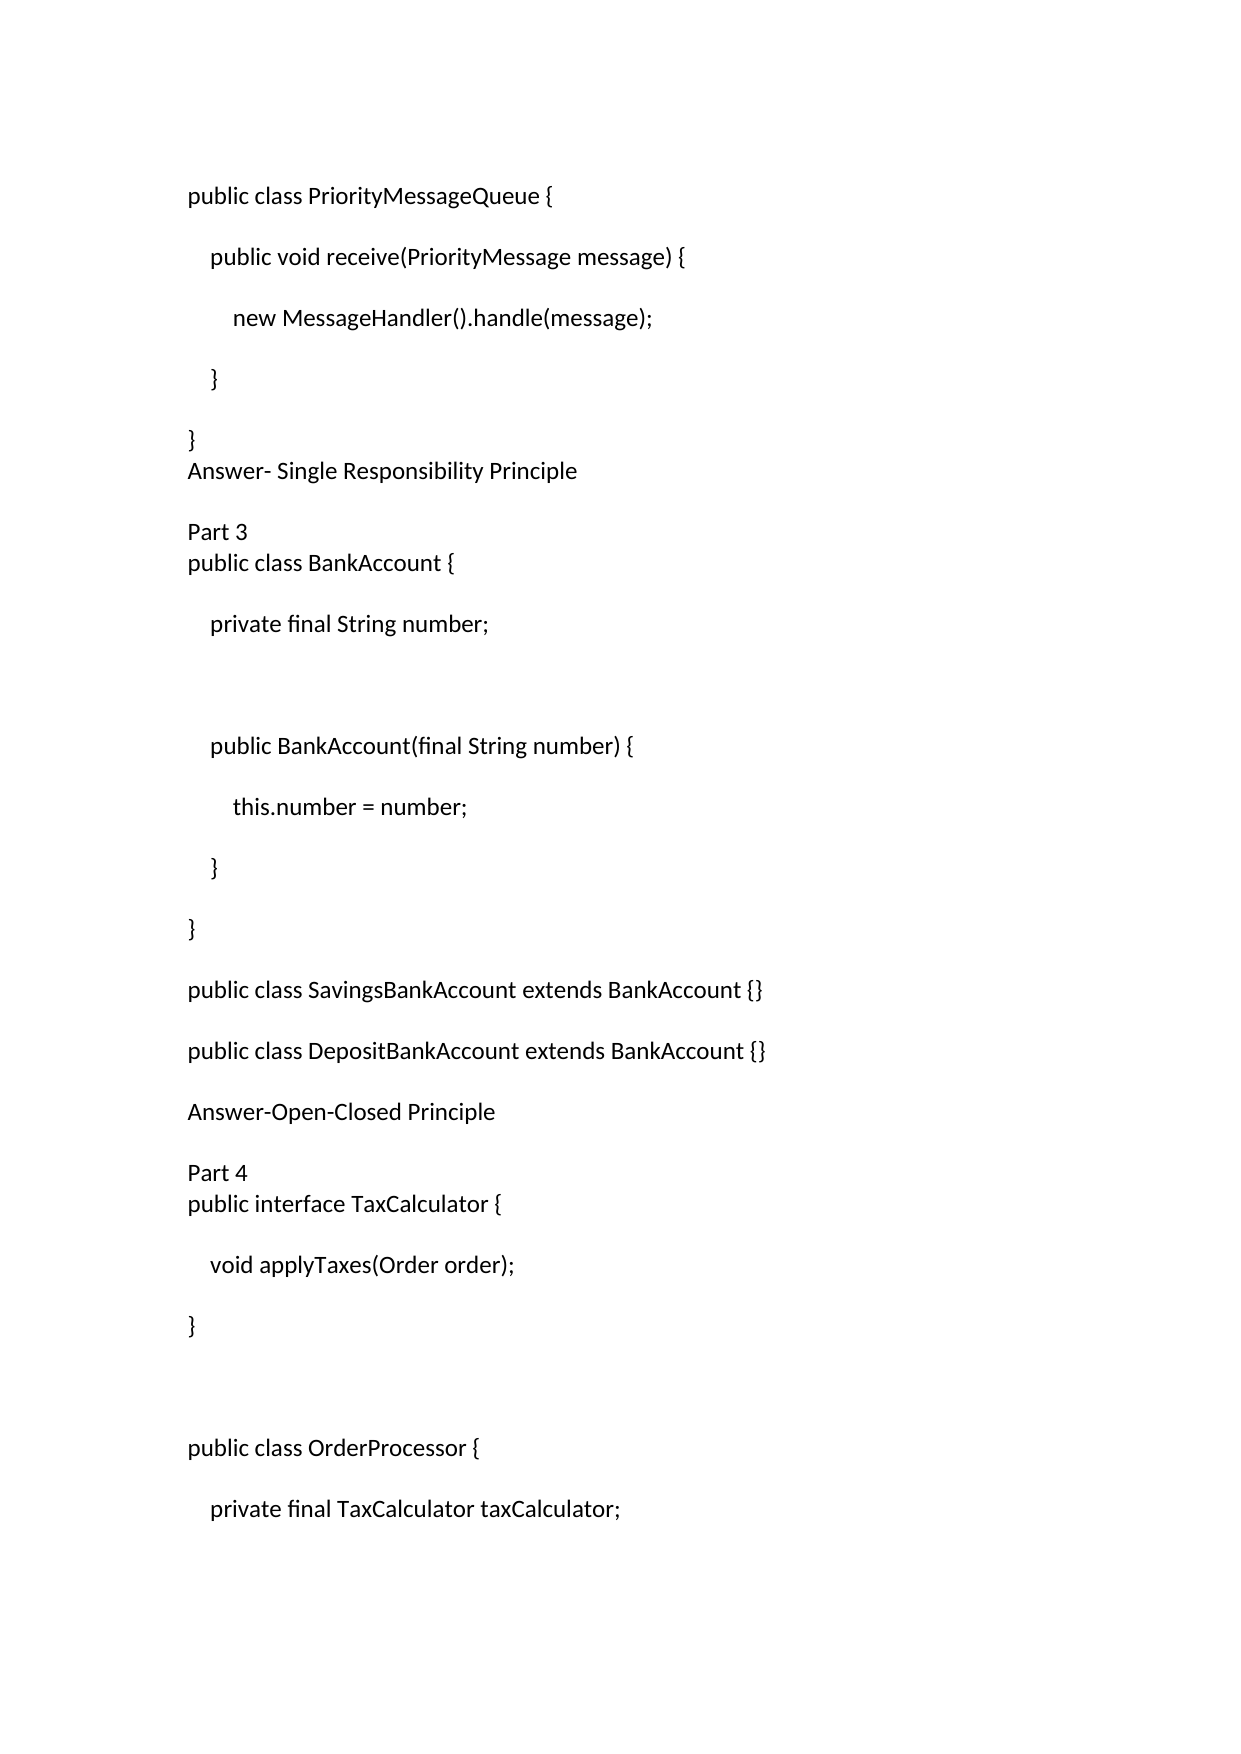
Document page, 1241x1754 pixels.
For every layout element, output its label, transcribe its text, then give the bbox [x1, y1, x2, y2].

text Answer-Open-Closed Principle [187, 1096, 1053, 1127]
text public interface TaxCalculator { [187, 1188, 1053, 1218]
text Part 3 [187, 516, 1053, 547]
text } [187, 1310, 1053, 1340]
text this.number = number; [187, 791, 1053, 821]
text } [187, 913, 1053, 943]
text Answer- Single Responsibility Principle [187, 455, 1053, 486]
text public class BankAccount { [187, 547, 1053, 577]
text public class PriorityMessageQueue { [187, 181, 1053, 211]
text void applyTaxes(Order order); [187, 1249, 1053, 1279]
text Part 4 [187, 1157, 1053, 1188]
text } [187, 364, 1053, 394]
text new MessageHandler().handle(message); [187, 303, 1053, 333]
text public void receive(PriorityMessage message) { [187, 242, 1053, 272]
text public class SavingsBankAccount extends BankAccount {} [187, 974, 1053, 1004]
text } [187, 852, 1053, 882]
text public BankAccount(final String number) { [187, 730, 1053, 760]
text public class DepositBankAccount extends BankAccount {} [187, 1035, 1053, 1066]
text private final TaxCalculator taxCalculator; [187, 1493, 1053, 1523]
text private final String number; [187, 608, 1053, 638]
text } [187, 425, 1053, 455]
text public class OrderProcessor { [187, 1432, 1053, 1462]
